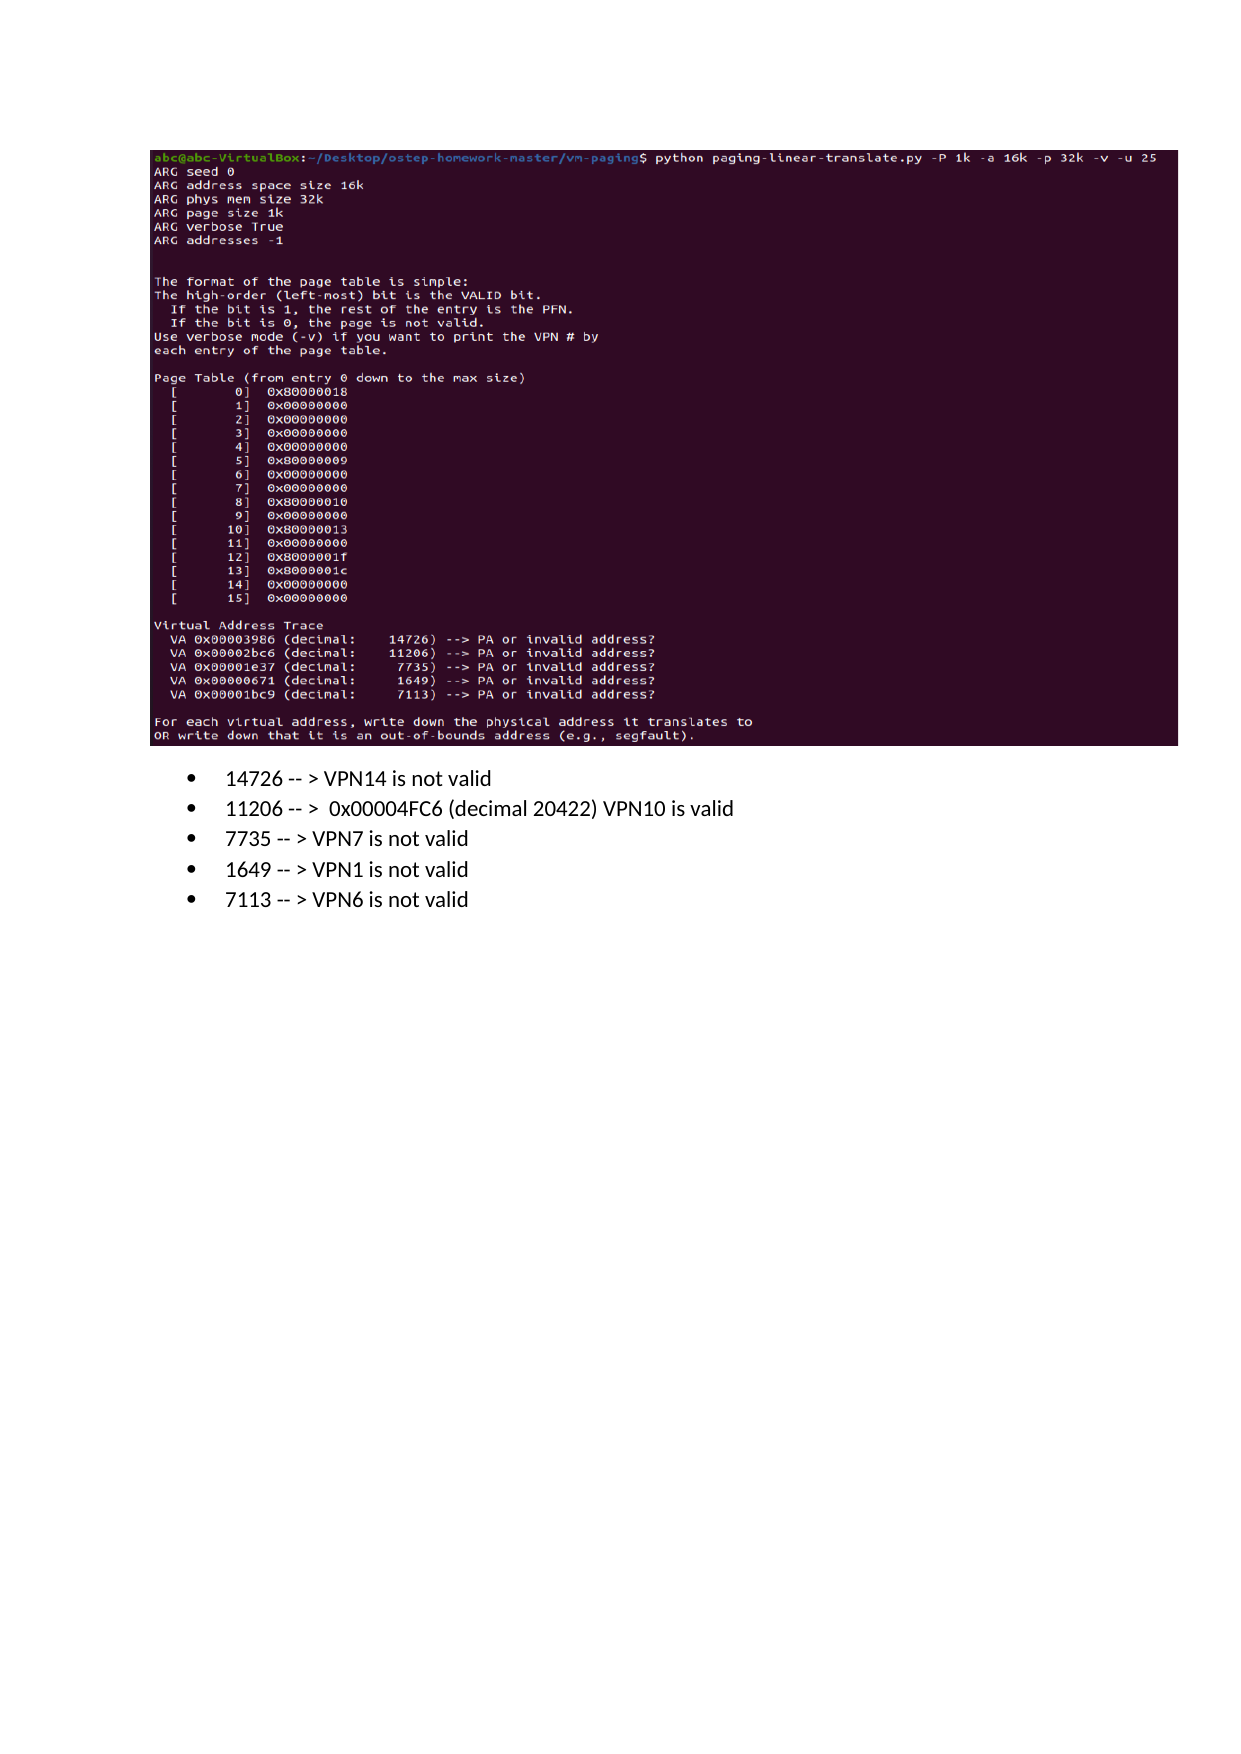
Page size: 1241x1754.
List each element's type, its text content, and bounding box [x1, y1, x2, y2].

list 7113 -- > VPN6 is not valid [187, 885, 1090, 913]
list 7735 -- > VPN7 is not valid [187, 824, 1090, 853]
list 14726 -- > VPN14 is not valid [187, 764, 1090, 792]
list 1649 -- > VPN1 is not valid [187, 855, 1090, 883]
list 11206 -- > 0x00004FC6 (decimal 20422) VPN10 is valid [187, 794, 1090, 822]
picture [150, 150, 1179, 746]
